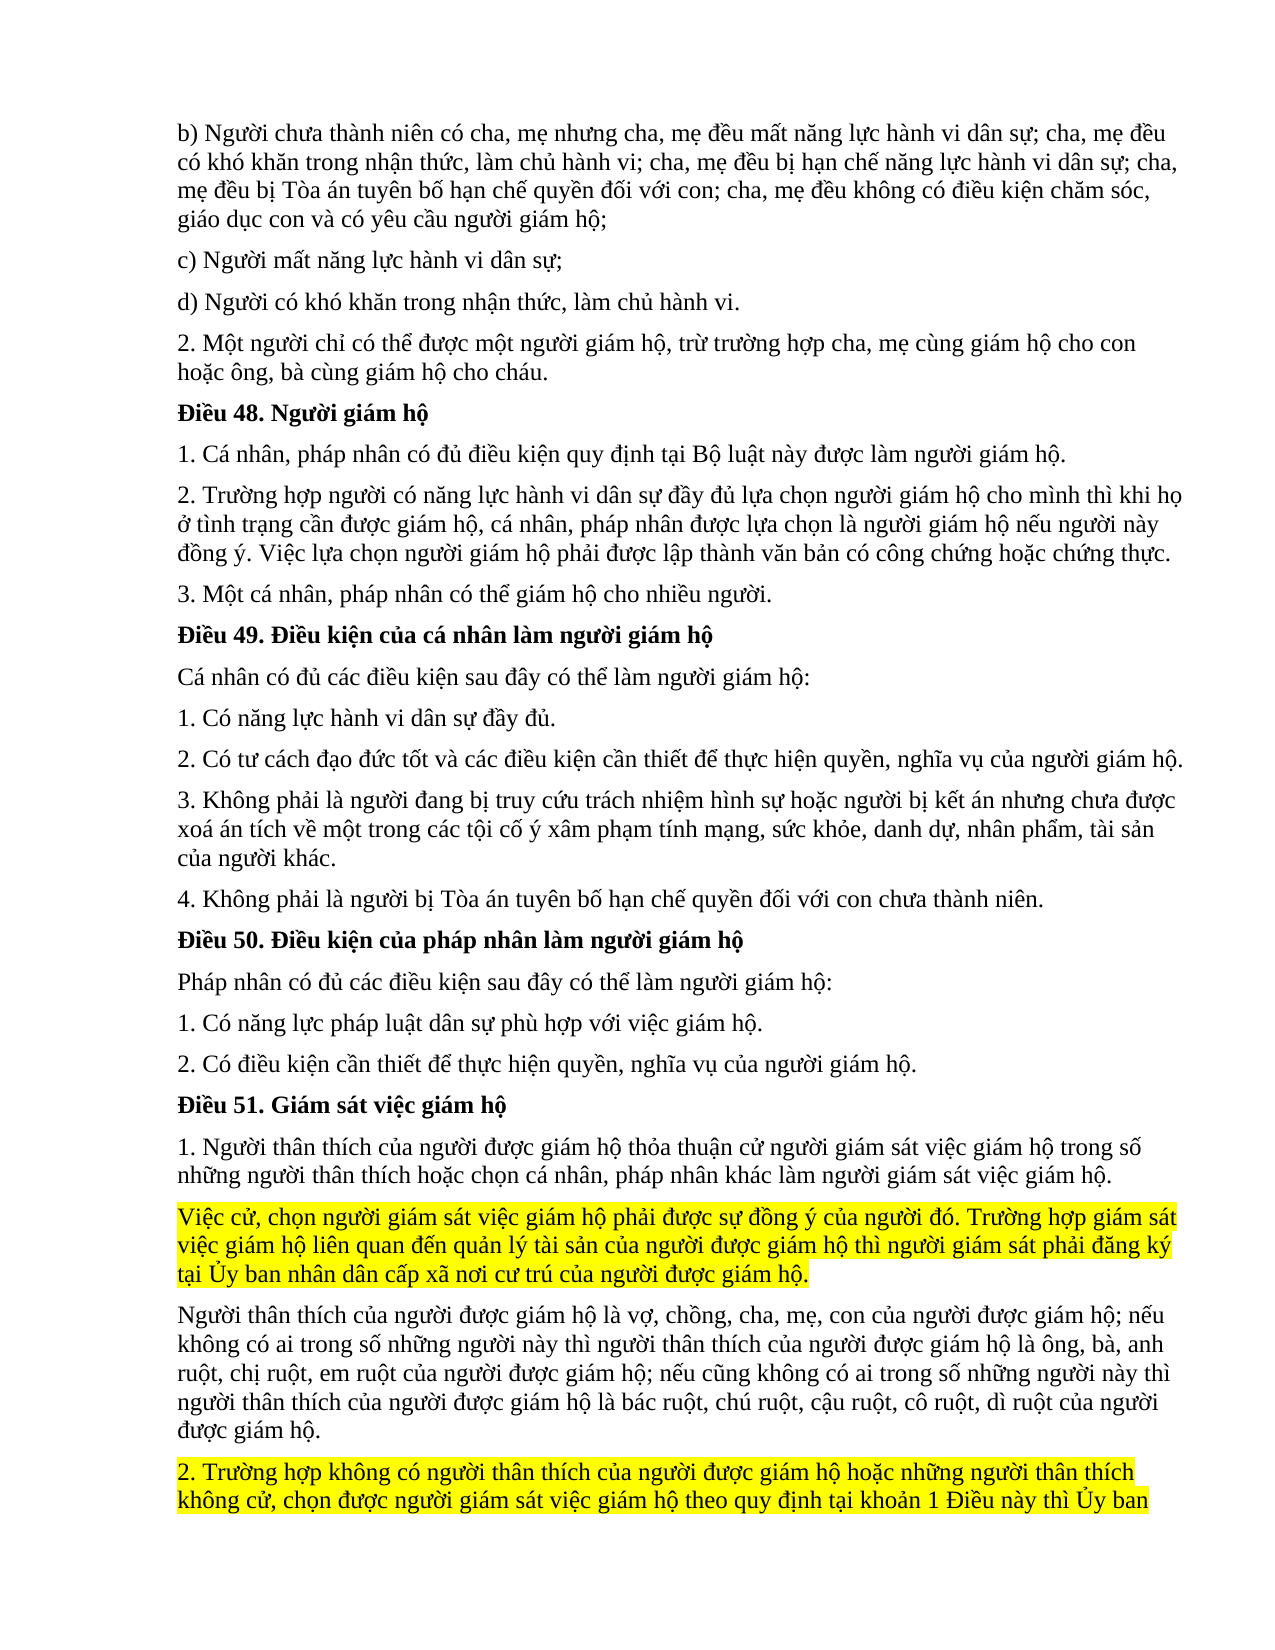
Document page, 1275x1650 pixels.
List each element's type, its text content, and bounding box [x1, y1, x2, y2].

text Việc cử, chọn người giám sát việc giám hộ phải được sự đồng ý của người đó. Trường hợp giám sát việc giám hộ liên quan đến quản lý tài sản của người được giám hộ thì người giám sát phải đăng ký tại Ủy ban nhân dân cấp xã nơi cư trú của người được giám hộ. [809, 1202, 1186, 1288]
text Điều 50. Điều kiện của pháp nhân làm người giám hộ [177, 926, 1186, 954]
text 1. Cá nhân, pháp nhân có đủ điều kiện quy định tại Bộ luật này được làm người giám hộ. [177, 439, 1186, 468]
text 3. Một cá nhân, pháp nhân có thể giám hộ cho nhiều người. [177, 579, 1186, 608]
text Người thân thích của người được giám hộ là vợ, chồng, cha, mẹ, con của người được giám hộ; nếu không có ai trong số những người này thì người thân thích của người được giám hộ là ông, bà, anh ruột, chị ruột, em ruột của người được giám hộ; nếu cũng không có ai trong số những người này thì người thân thích của người được giám hộ là bác ruột, chú ruột, cậu ruột, cô ruột, dì ruột của người được giám hộ. [177, 1301, 1186, 1444]
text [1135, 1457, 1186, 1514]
text Cá nhân có đủ các điều kiện sau đây có thể làm người giám hộ: [177, 662, 1186, 691]
text 1. Có năng lực pháp luật dân sự phù hợp với việc giám hộ. [177, 1008, 1186, 1037]
text 2. Có điều kiện cần thiết để thực hiện quyền, nghĩa vụ của người giám hộ. [177, 1049, 1186, 1078]
text b) Người chưa thành niên có cha, mẹ nhưng cha, mẹ đều mất năng lực hành vi dân sự; cha, mẹ đều có khó khăn trong nhận thức, làm chủ hành vi; cha, mẹ đều bị hạn chế năng lực hành vi dân sự; cha, mẹ đều bị Tòa án tuyên bố hạn chế quyền đối với con; cha, mẹ đều không có điều kiện chăm sóc, giáo dục con và có yêu cầu người giám hộ; [177, 118, 1186, 233]
text Điều 51. Giám sát việc giám hộ [177, 1091, 1186, 1119]
text 3. Không phải là người đang bị truy cứu trách nhiệm hình sự hoặc người bị kết án nhưng chưa được xoá án tích về một trong các tội cố ý xâm phạm tính mạng, sức khỏe, danh dự, nhân phẩm, tài sản của người khác. [177, 786, 1186, 872]
text 4. Không phải là người bị Tòa án tuyên bố hạn chế quyền đối với con chưa thành niên. [177, 884, 1186, 913]
text 2. Một người chỉ có thể được một người giám hộ, trừ trường hợp cha, mẹ cùng giám hộ cho con hoặc ông, bà cùng giám hộ cho cháu. [177, 328, 1186, 386]
text Điều 49. Điều kiện của cá nhân làm người giám hộ [177, 621, 1186, 649]
text Pháp nhân có đủ các điều kiện sau đây có thể làm người giám hộ: [177, 967, 1186, 996]
text 1. Người thân thích của người được giám hộ thỏa thuận cử người giám sát việc giám hộ trong số những người thân thích hoặc chọn cá nhân, pháp nhân khác làm người giám sát việc giám hộ. [177, 1132, 1186, 1189]
text Điều 48. Người giám hộ [177, 398, 1186, 427]
text 2. Trường hợp người có năng lực hành vi dân sự đầy đủ lựa chọn người giám hộ cho mình thì khi họ ở tình trạng cần được giám hộ, cá nhân, pháp nhân được lựa chọn là người giám hộ nếu người này đồng ý. Việc lựa chọn người giám hộ phải được lập thành văn bản có công chứng hoặc chứng thực. [177, 481, 1186, 567]
text 1. Có năng lực hành vi dân sự đầy đủ. [177, 703, 1186, 732]
text c) Người mất năng lực hành vi dân sự; [177, 246, 1186, 274]
text d) Người có khó khăn trong nhận thức, làm chủ hành vi. [177, 287, 1186, 316]
text 2. Có tư cách đạo đức tốt và các điều kiện cần thiết để thực hiện quyền, nghĩa vụ của người giám hộ. [177, 744, 1186, 773]
